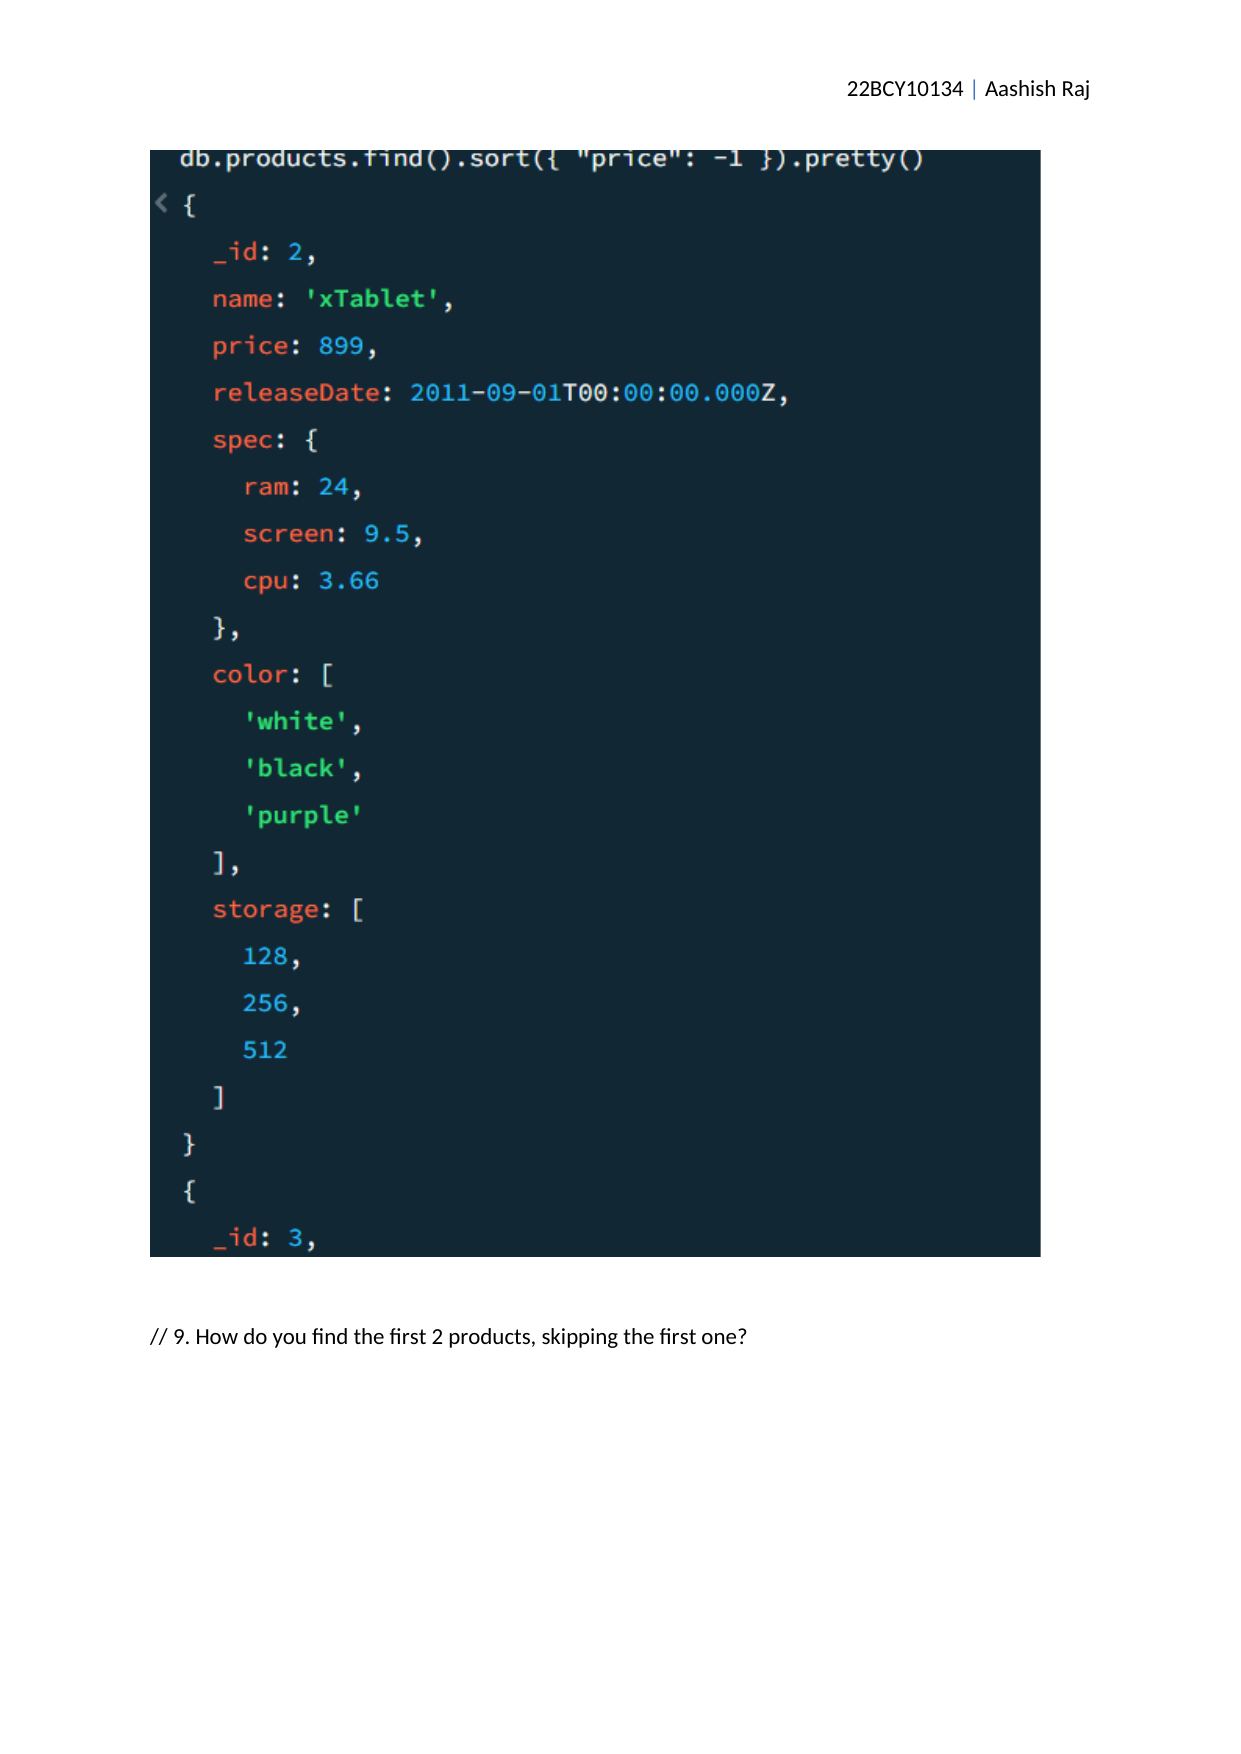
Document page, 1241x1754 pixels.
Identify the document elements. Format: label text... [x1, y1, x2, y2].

text // 9. How do you find the first 2 products, skipping the first one? [150, 1322, 1090, 1350]
picture [150, 150, 1041, 1257]
